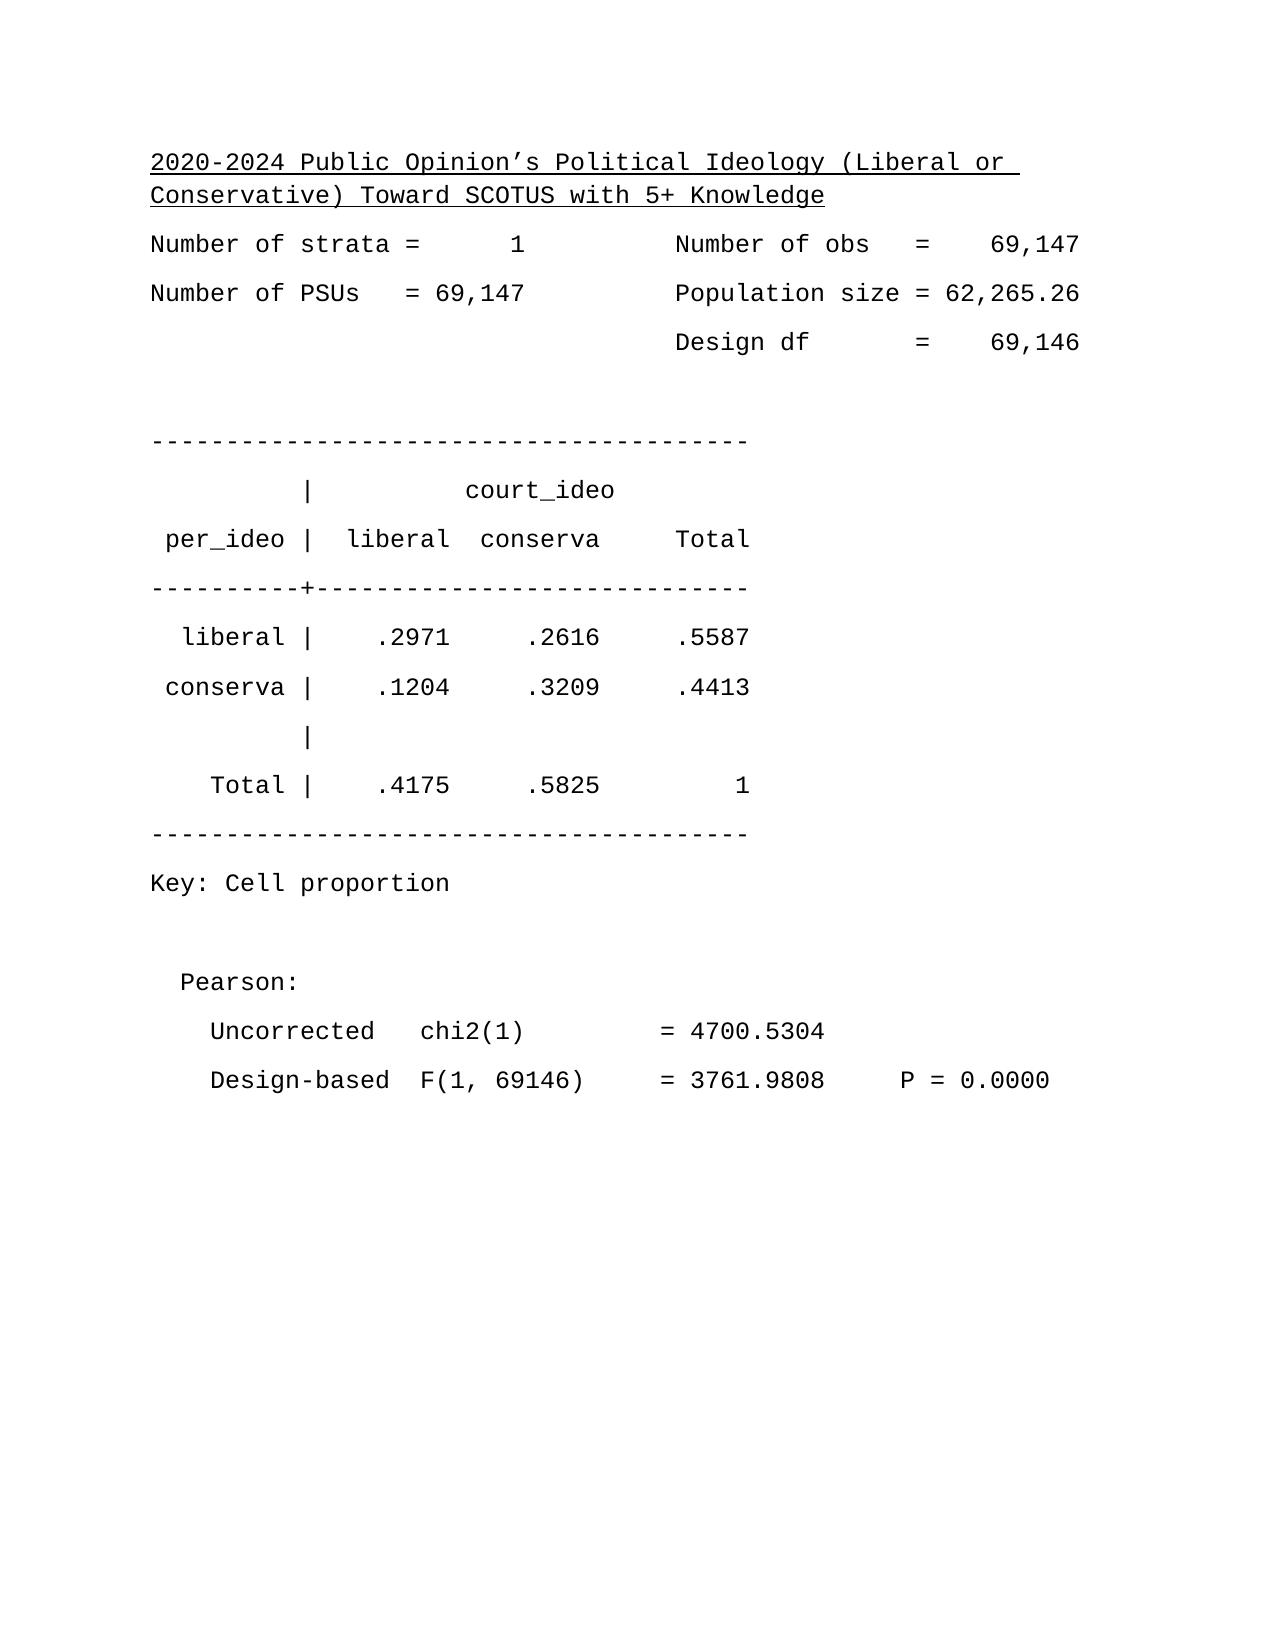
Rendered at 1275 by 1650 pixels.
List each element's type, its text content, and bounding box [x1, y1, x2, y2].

text | [150, 723, 1125, 752]
text ---------------------------------------- [150, 822, 1125, 850]
text Total | .4175 .5825 1 [150, 772, 1125, 801]
text Pearson: [150, 969, 1125, 997]
text | court_ideo [150, 477, 1125, 506]
text Design-based F(1, 69146) = 3761.9808 P = 0.0000 [150, 1067, 1125, 1096]
text Uncorrected chi2(1) = 4700.5304 [150, 1018, 1125, 1047]
text conserva | .1204 .3209 .4413 [150, 674, 1125, 702]
text Number of PSUs = 69,147 Population size = 62,265.26 [150, 281, 1125, 309]
text Number of strata = 1 Number of obs = 69,147 [150, 232, 1125, 260]
text per_ideo | liberal conserva Total [150, 527, 1125, 555]
text 2020-2024 Public Opinion’s Political Ideology (Liberal or Conservative) Toward SCOTUS with 5+ Knowledge [150, 150, 1125, 211]
text ---------------------------------------- [150, 428, 1125, 457]
text liberal | .2971 .2616 .5587 [150, 625, 1125, 653]
text Key: Cell proportion [150, 871, 1125, 899]
text ----------+----------------------------- [150, 576, 1125, 604]
text Design df = 69,146 [150, 330, 1125, 358]
